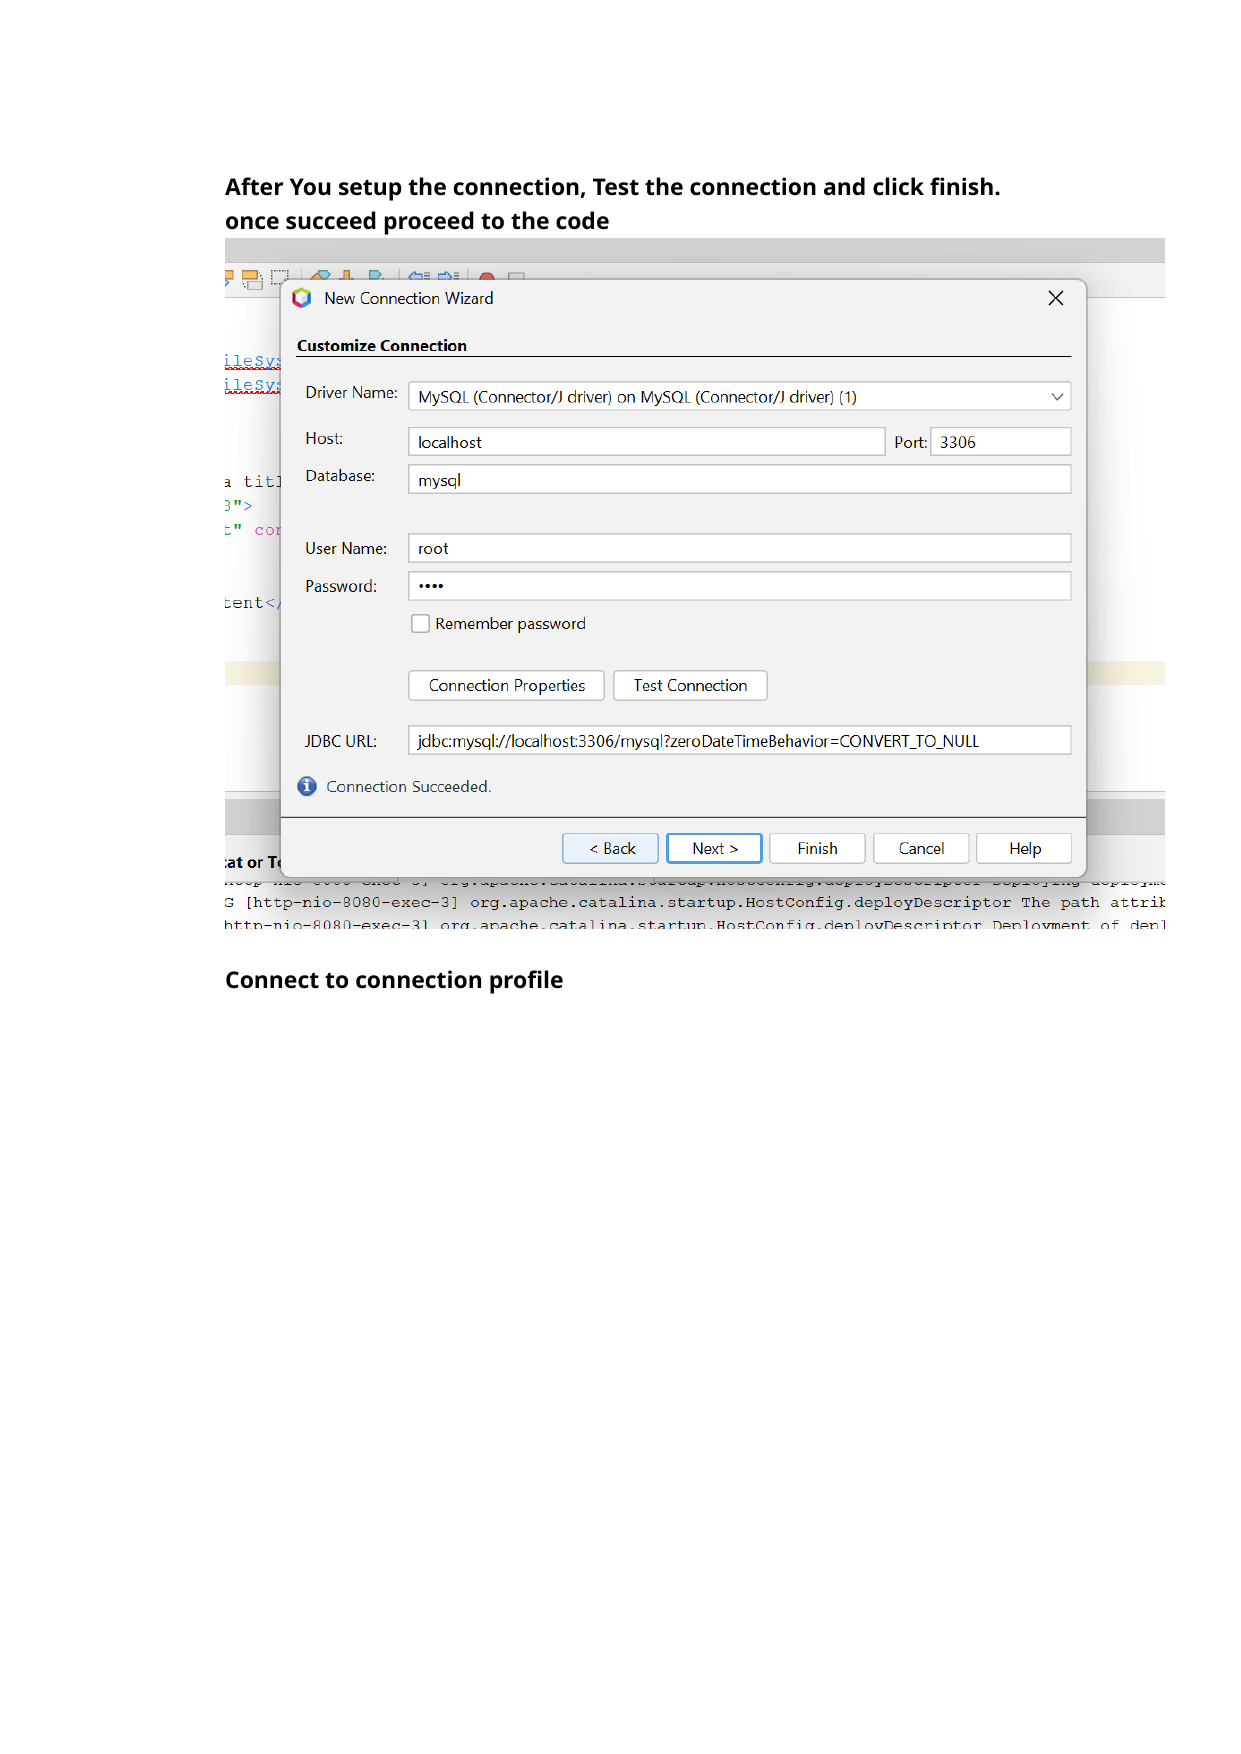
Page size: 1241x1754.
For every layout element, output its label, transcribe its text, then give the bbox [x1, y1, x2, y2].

list once succeed proceed to the code [225, 205, 1090, 236]
list Connect to connection profile [225, 964, 1090, 996]
picture [225, 238, 1166, 929]
list After You setup the connection, Test the connection and click finish. [225, 171, 1090, 202]
